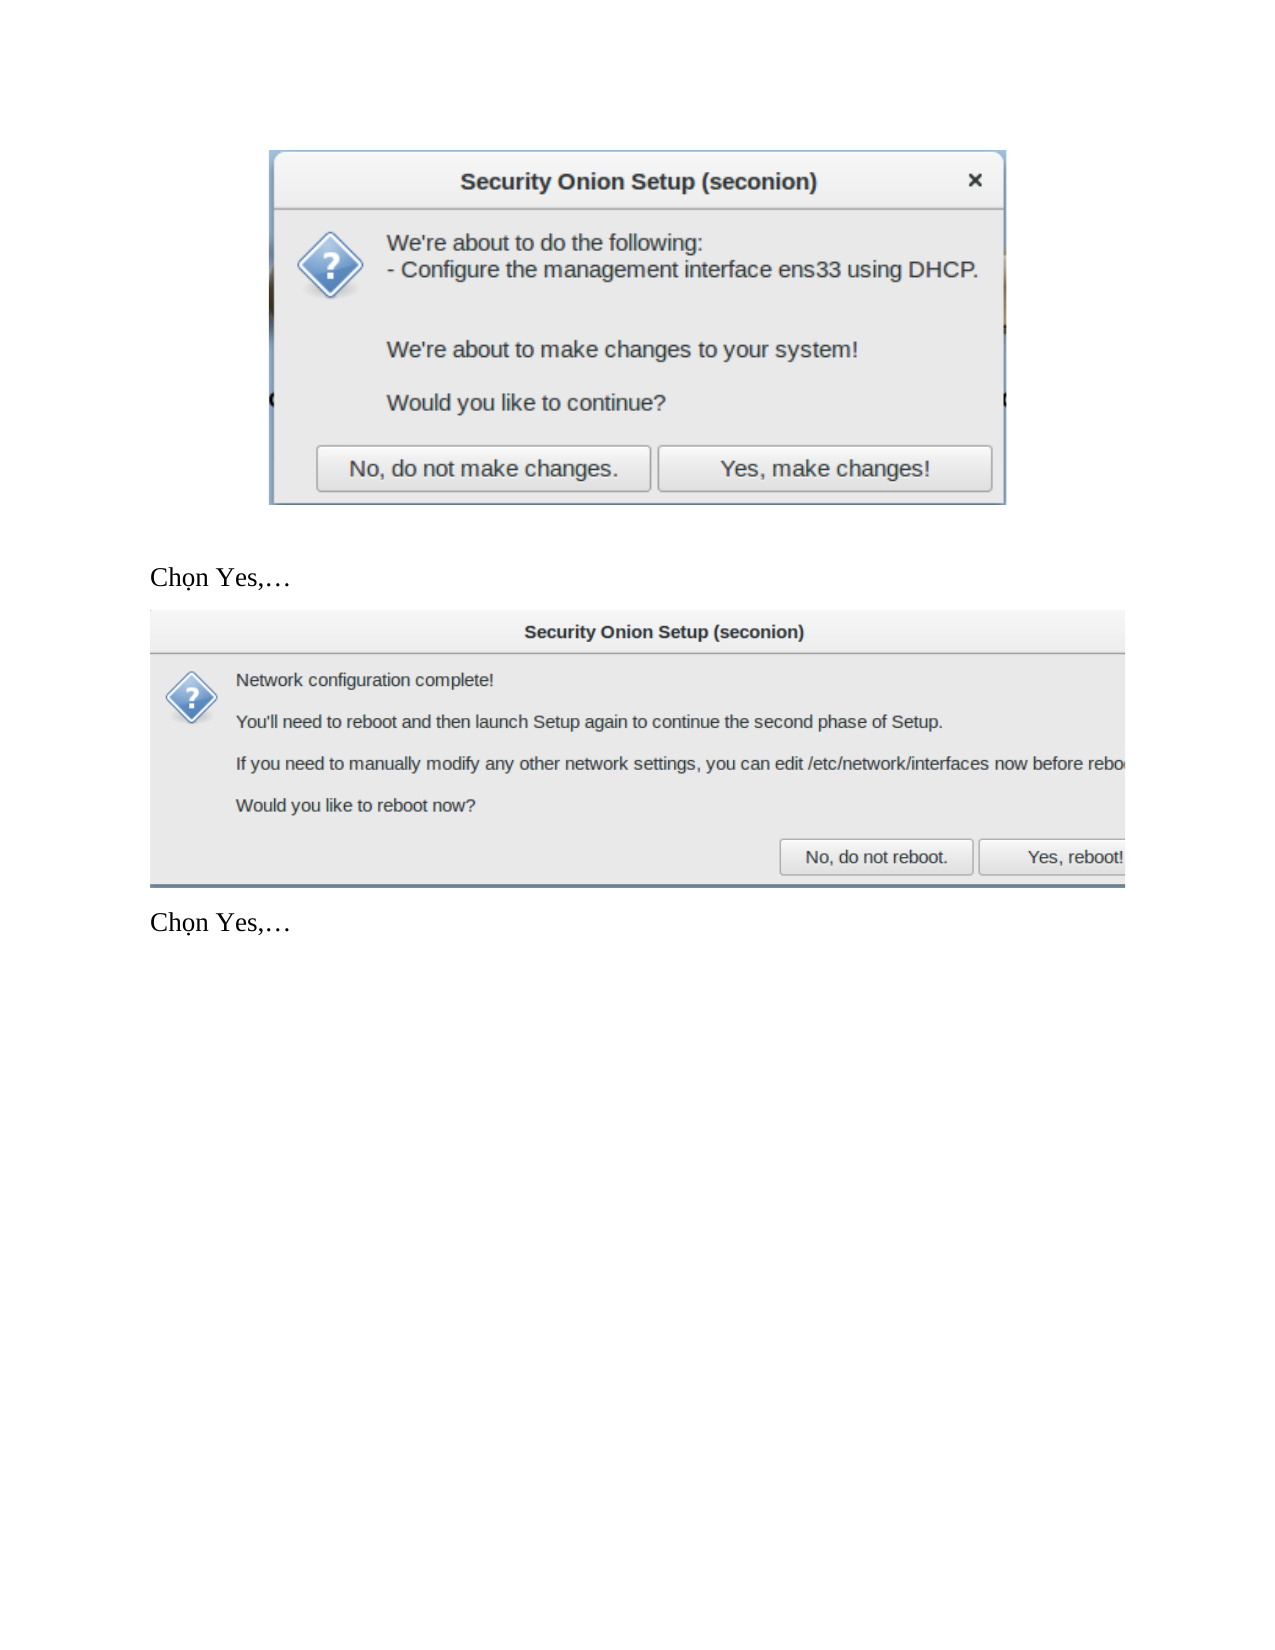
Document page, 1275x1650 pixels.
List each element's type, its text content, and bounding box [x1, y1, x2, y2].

picture [150, 610, 1125, 888]
text Chọn Yes,… [150, 561, 1125, 592]
text Chọn Yes,… [150, 906, 1125, 937]
picture [268, 150, 1007, 505]
